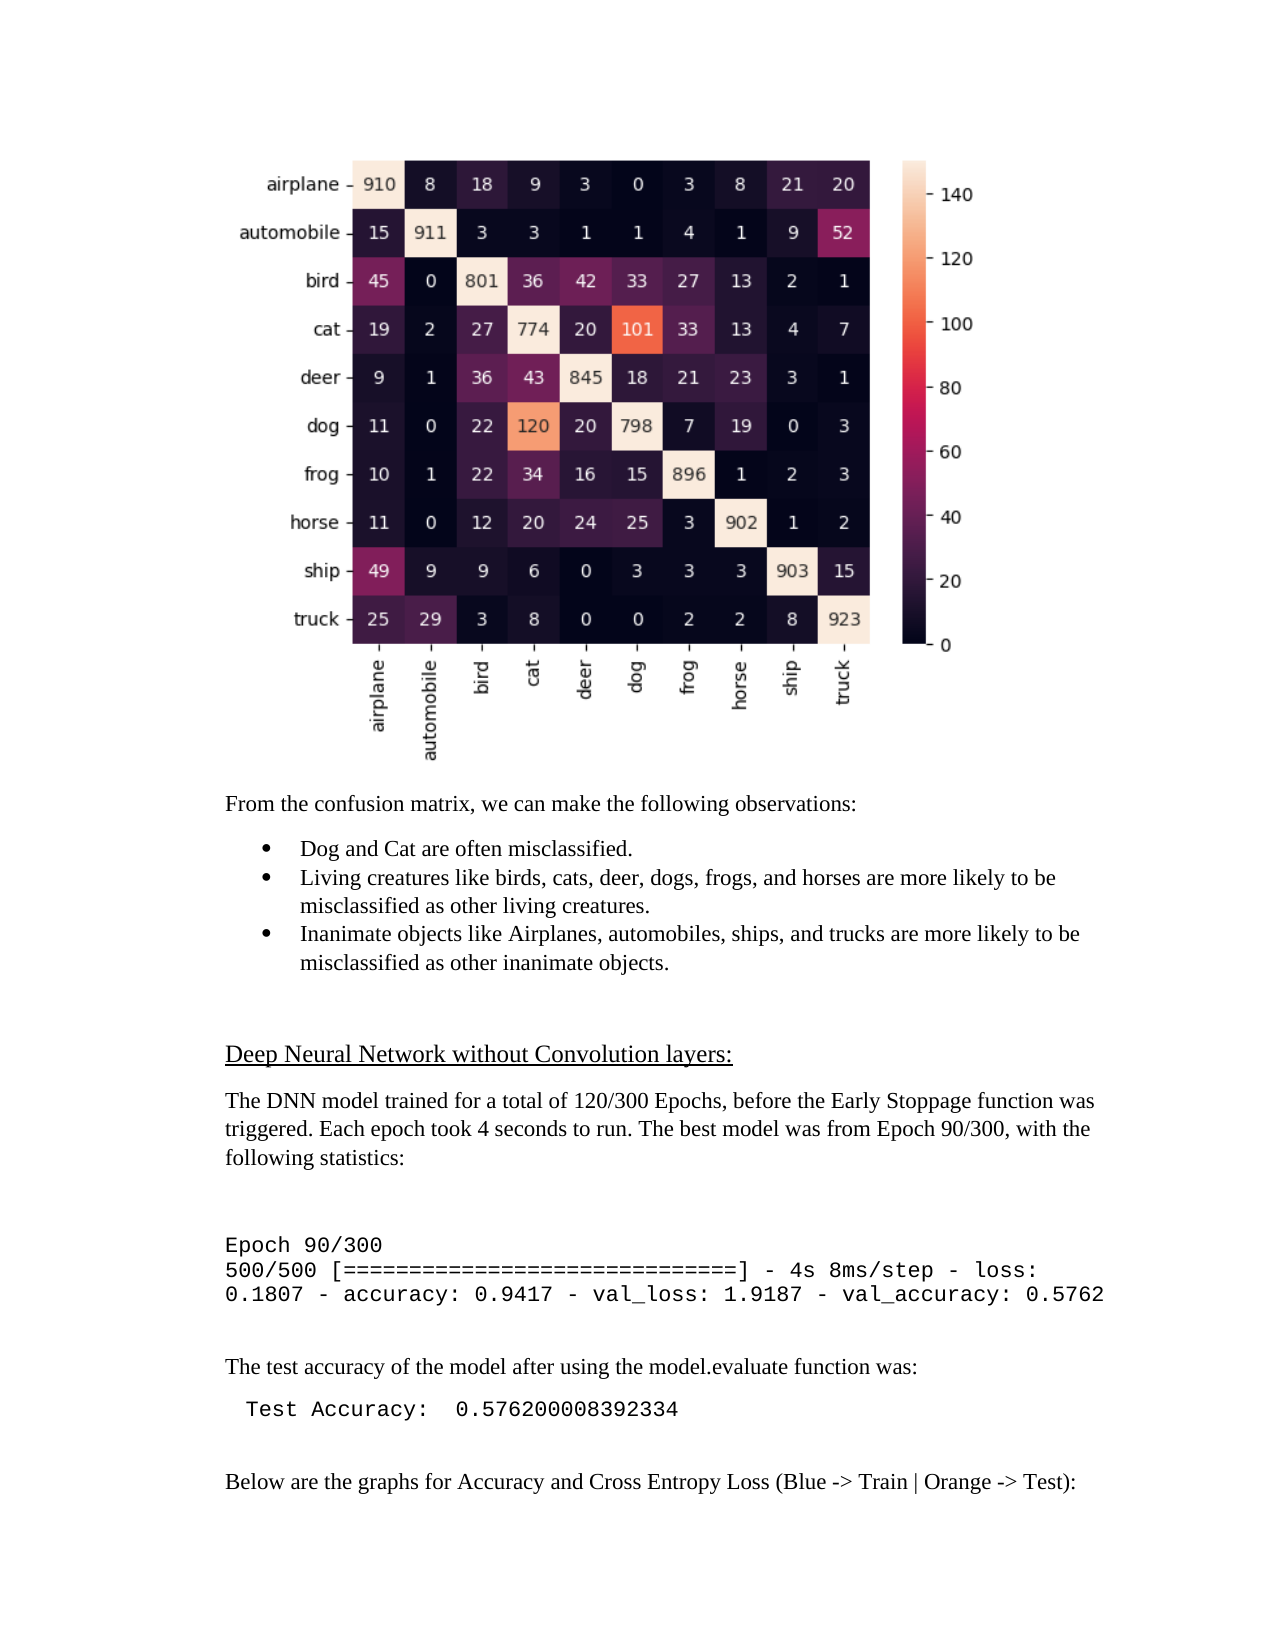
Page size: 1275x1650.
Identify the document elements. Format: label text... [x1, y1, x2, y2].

list Living creatures like birds, cats, deer, dogs, frogs, and horses are more likely to be misclassified as other living creatures. [262, 864, 1125, 918]
text The test accuracy of the model after using the model.evaluate function was: [225, 1353, 1125, 1380]
list Dog and Cat are often misclassified. [262, 835, 1125, 862]
text Test Accuracy: 0.576200008392334 [150, 1398, 1125, 1423]
list Inanimate objects like Airplanes, automobiles, ships, and trucks are more likely to be misclassified as other inanimate objects. [262, 921, 1125, 975]
text 500/500 [==============================] - 4s 8ms/step - loss: 0.1807 - accuracy: 0.9417 - val_loss: 1.9187 - val_accuracy: 0.5762 [225, 1259, 1125, 1308]
text Epoch 90/300 [225, 1234, 1125, 1259]
text Deep Neural Network without Convolution layers: [225, 1039, 1125, 1068]
text Below are the graphs for Accuracy and Cross Entropy Loss (Blue -> Train | Orange -> Test): [225, 1468, 1125, 1495]
picture [225, 150, 986, 772]
text From the confusion matrix, we can make the following observations: [225, 790, 1125, 816]
text The DNN model trained for a total of 120/300 Epochs, before the Early Stoppage function was triggered. Each epoch took 4 seconds to run. The best model was from Epoch 90/300, with the following statistics: [225, 1087, 1125, 1170]
